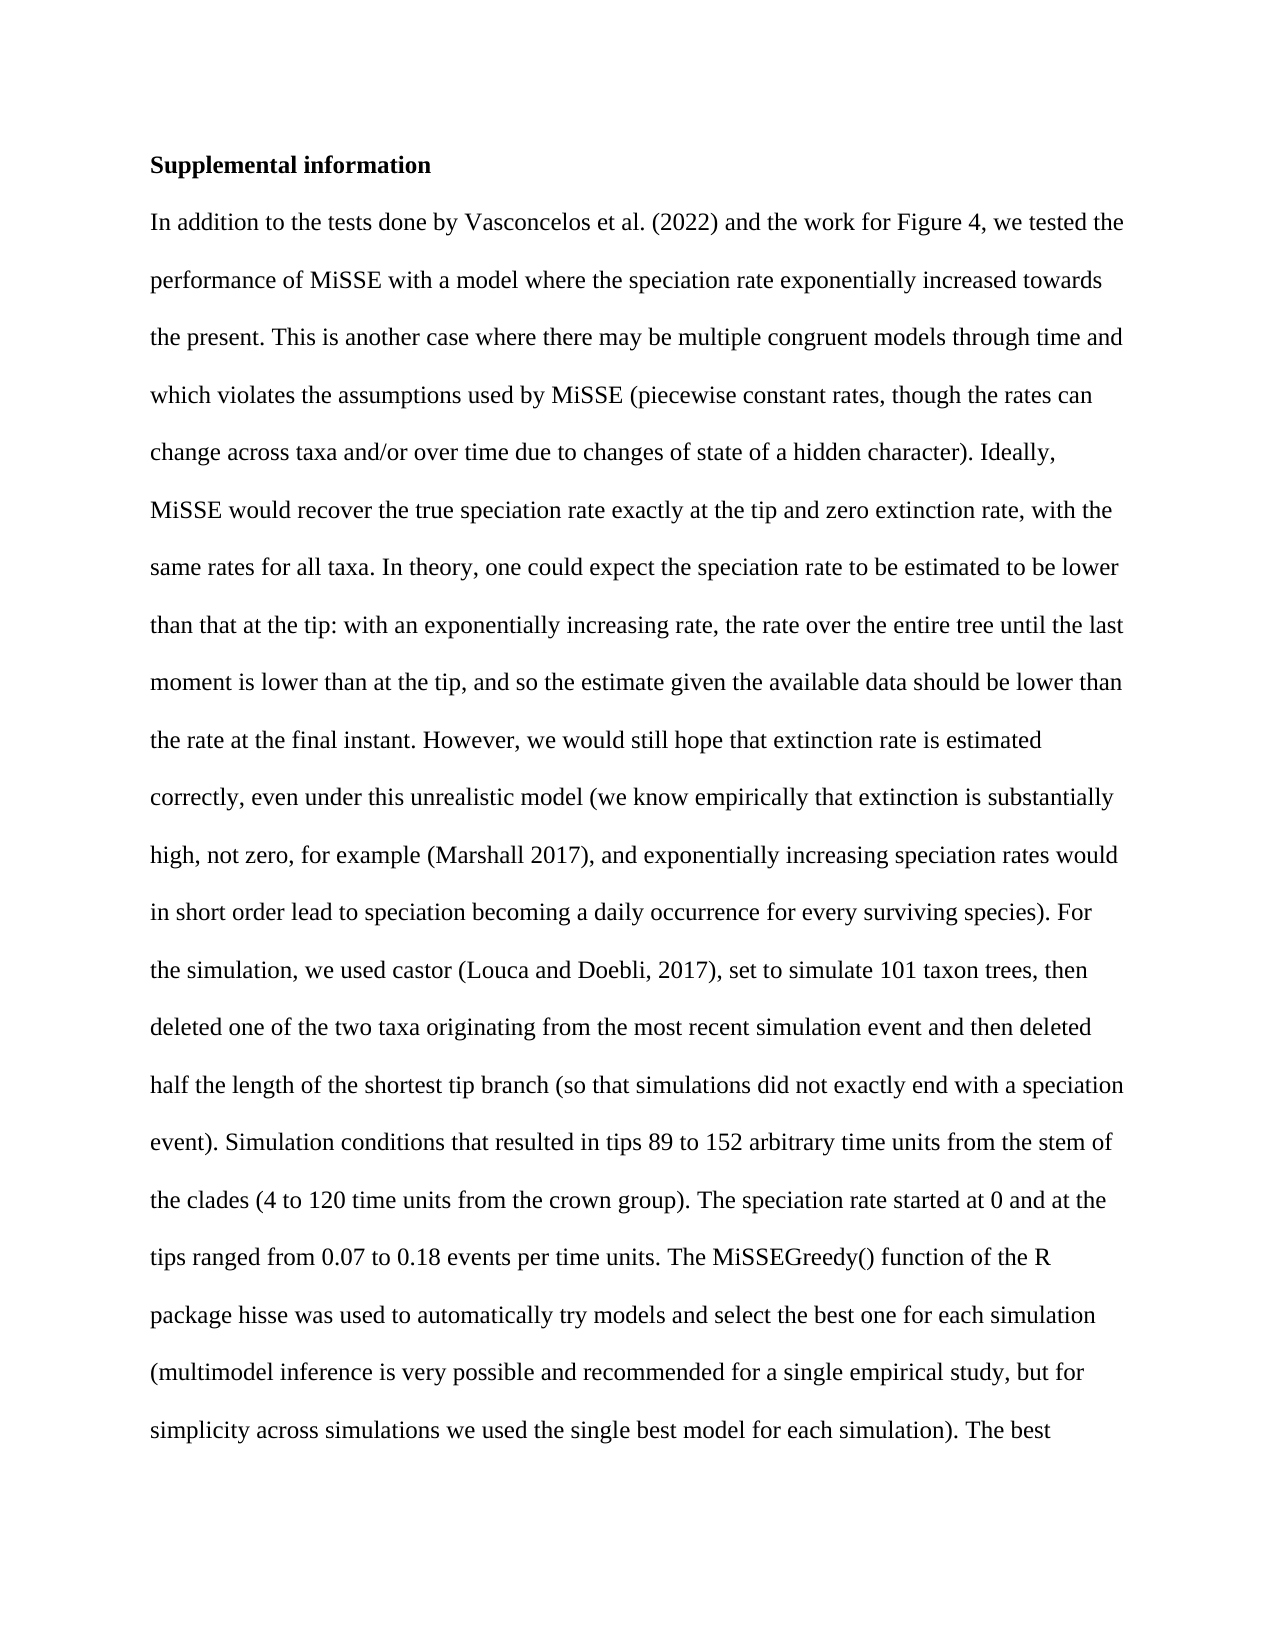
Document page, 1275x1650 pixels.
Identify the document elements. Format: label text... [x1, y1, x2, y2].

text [150, 207, 1125, 1444]
text Supplemental information [150, 150, 1125, 179]
